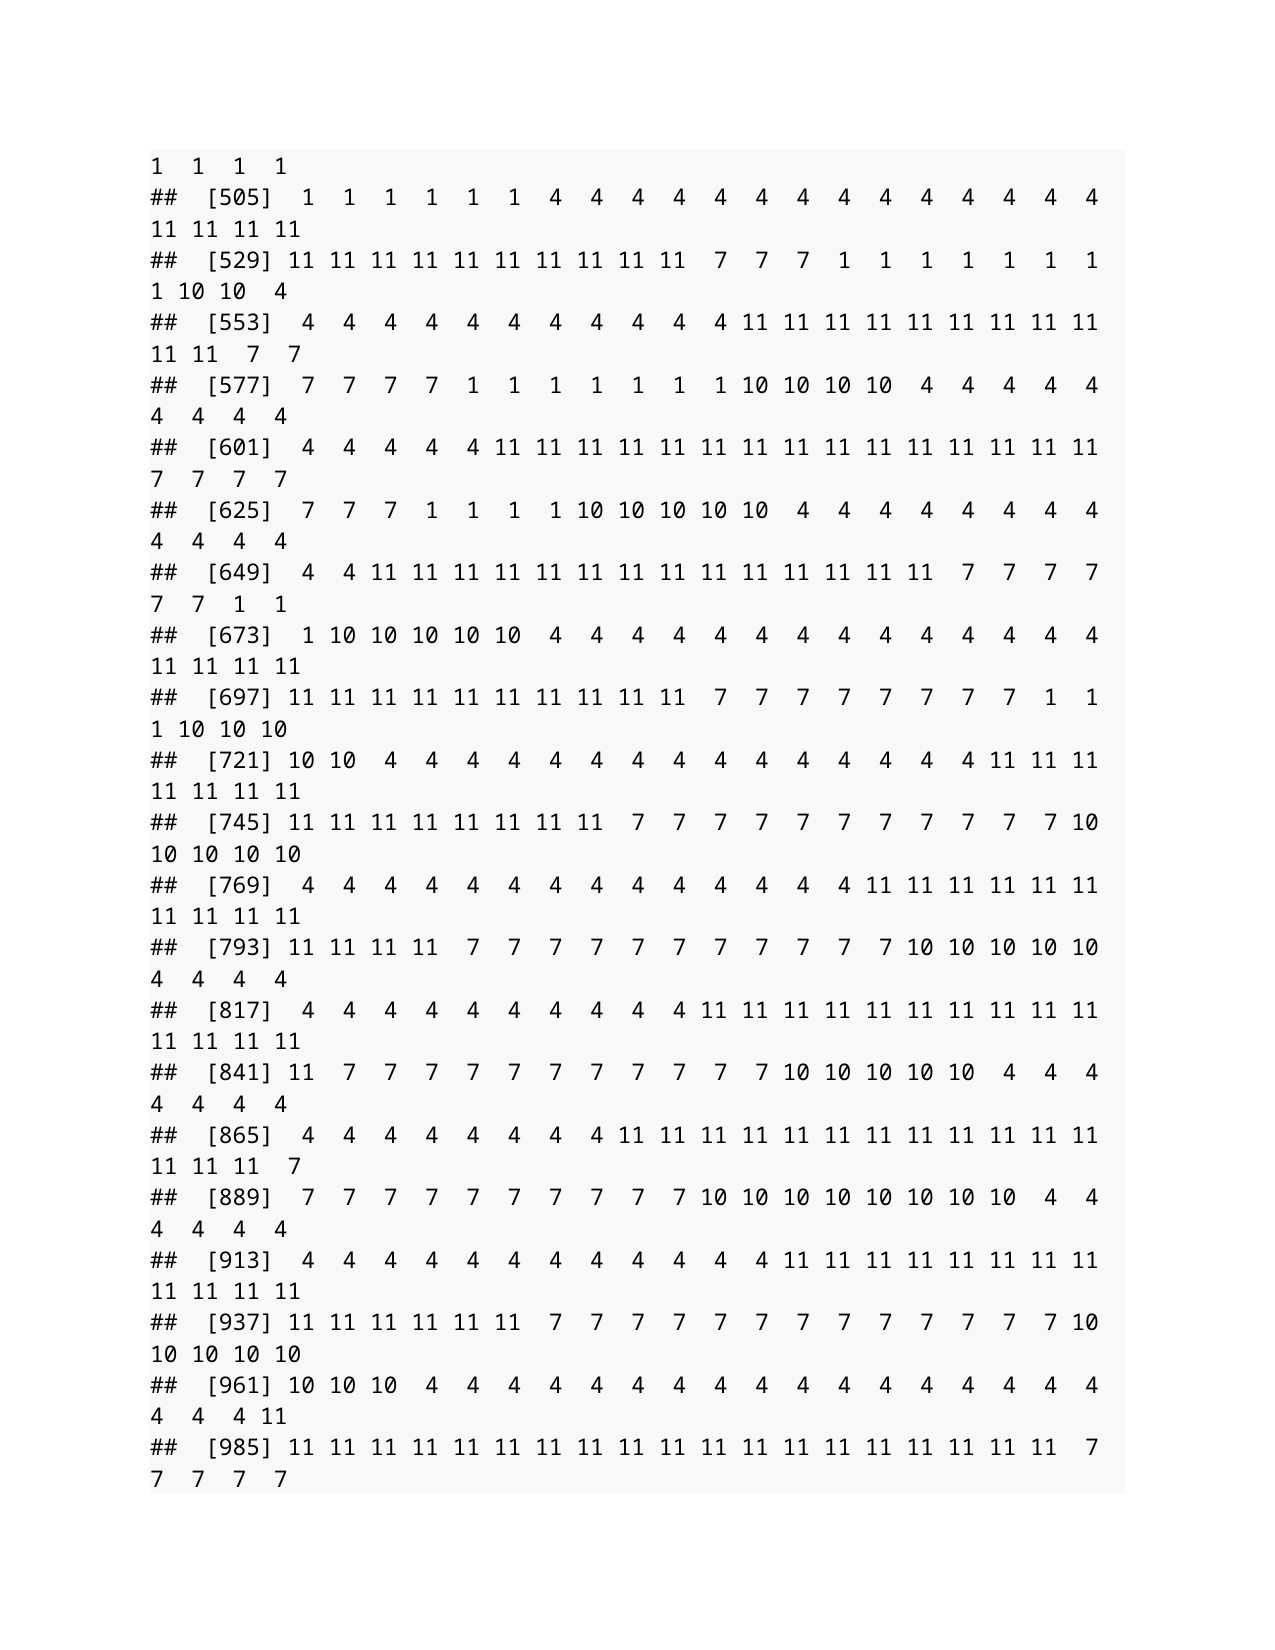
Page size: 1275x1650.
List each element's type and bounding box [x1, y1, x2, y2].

text [150, 150, 1125, 1494]
